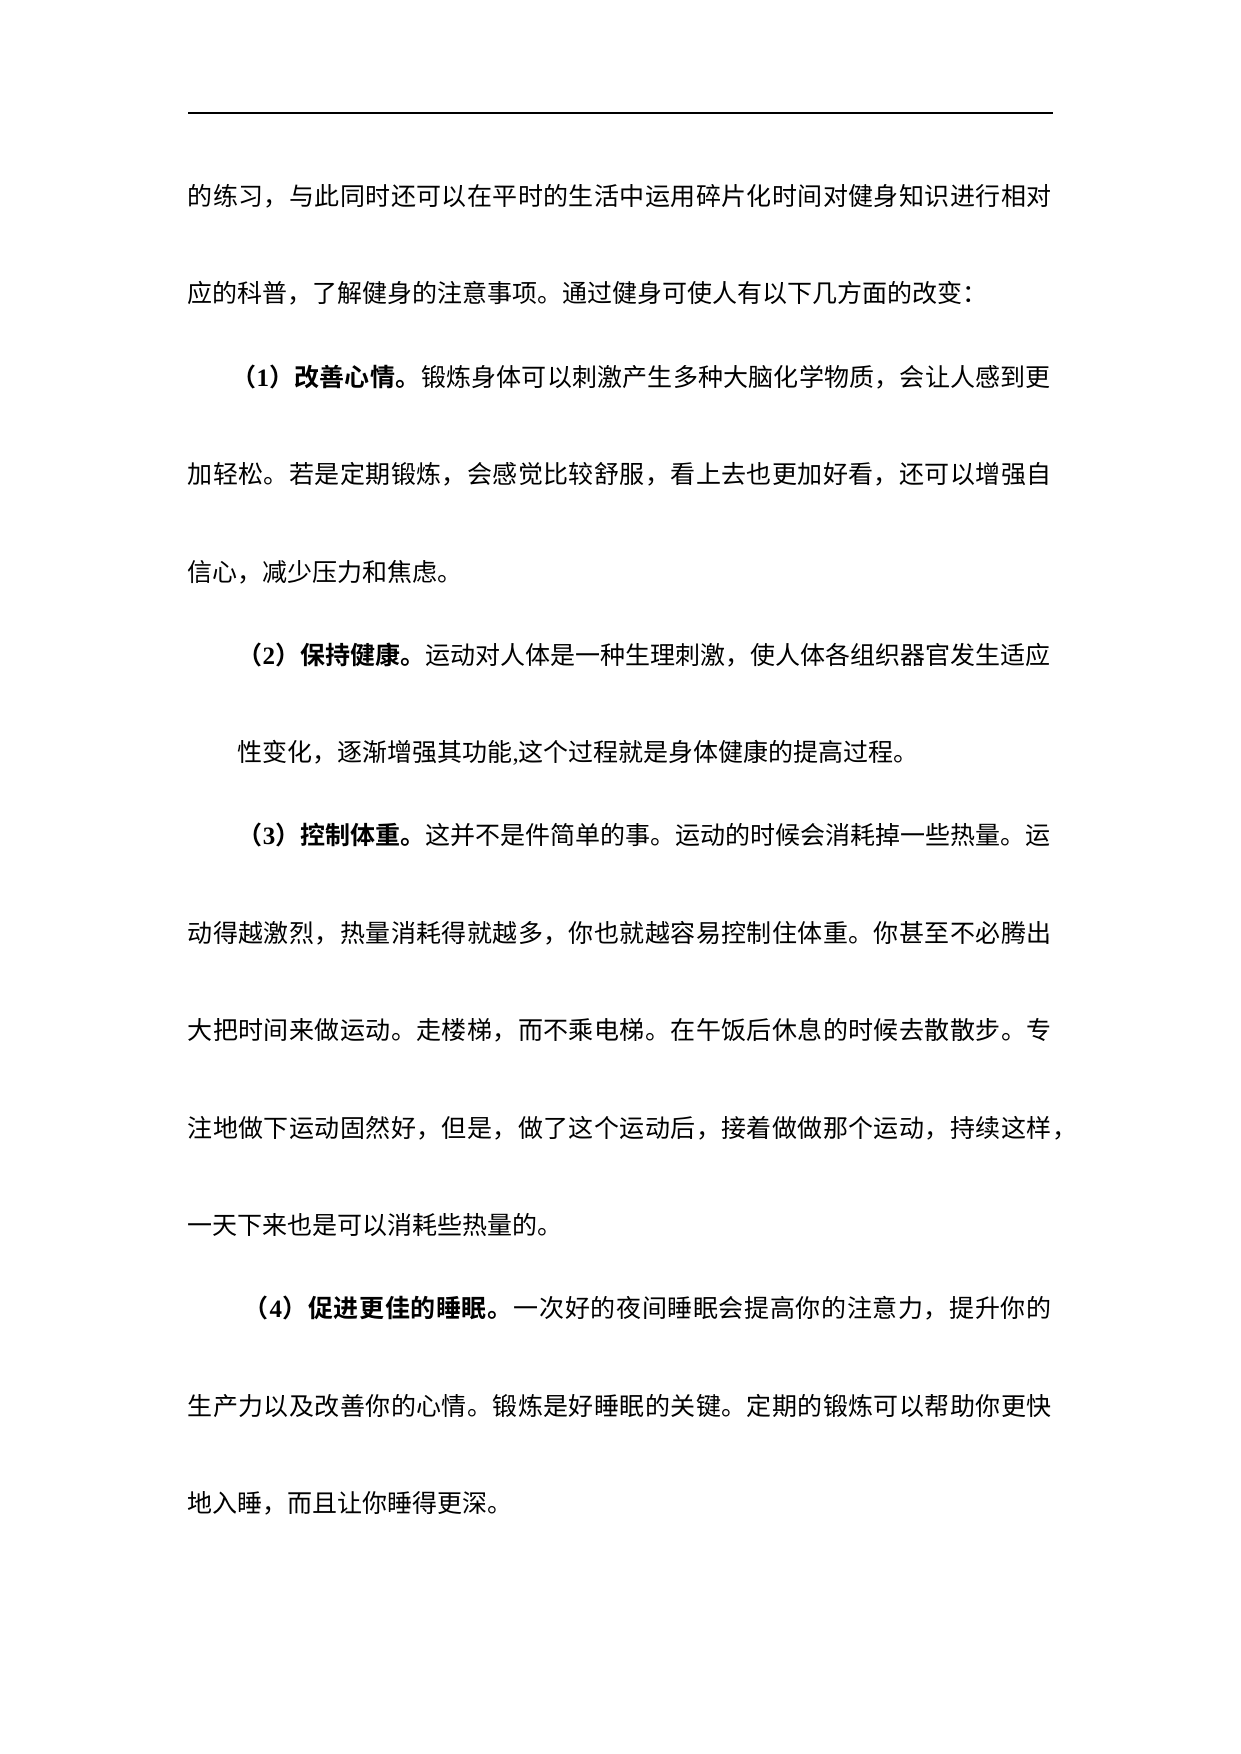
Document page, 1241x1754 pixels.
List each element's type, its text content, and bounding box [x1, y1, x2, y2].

text （1）改善心情。锻炼身体可以刺激产生多种大脑化学物质，会让人感到更加轻松。若是定期锻炼，会感觉比较舒服，看上去也更加好看，还可以增强自信心，减少压力和焦虑。 [187, 343, 1053, 603]
text （4）促进更佳的睡眠。一次好的夜间睡眠会提高你的注意力，提升你的生产力以及改善你的心情。锻炼是好睡眠的关键。定期的锻炼可以帮助你更快地入睡，而且让你睡得更深。 [187, 1274, 1053, 1534]
text （2）保持健康。运动对人体是一种生理刺激，使人体各组织器官发生适应性变化，逐渐增强其功能,这个过程就是身体健康的提高过程。 [237, 621, 1053, 783]
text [187, 162, 1053, 324]
text （3）控制体重。这并不是件简单的事。运动的时候会消耗掉一些热量。运动得越激烈，热量消耗得就越多，你也就越容易控制住体重。你甚至不必腾出大把时间来做运动。走楼梯，而不乘电梯。在午饭后休息的时候去散散步。专注地做下运动固然好，但是，做了这个运动后，接着做做那个运动，持续这样，一天下来也是可以消耗些热量的。 [187, 801, 1053, 1256]
